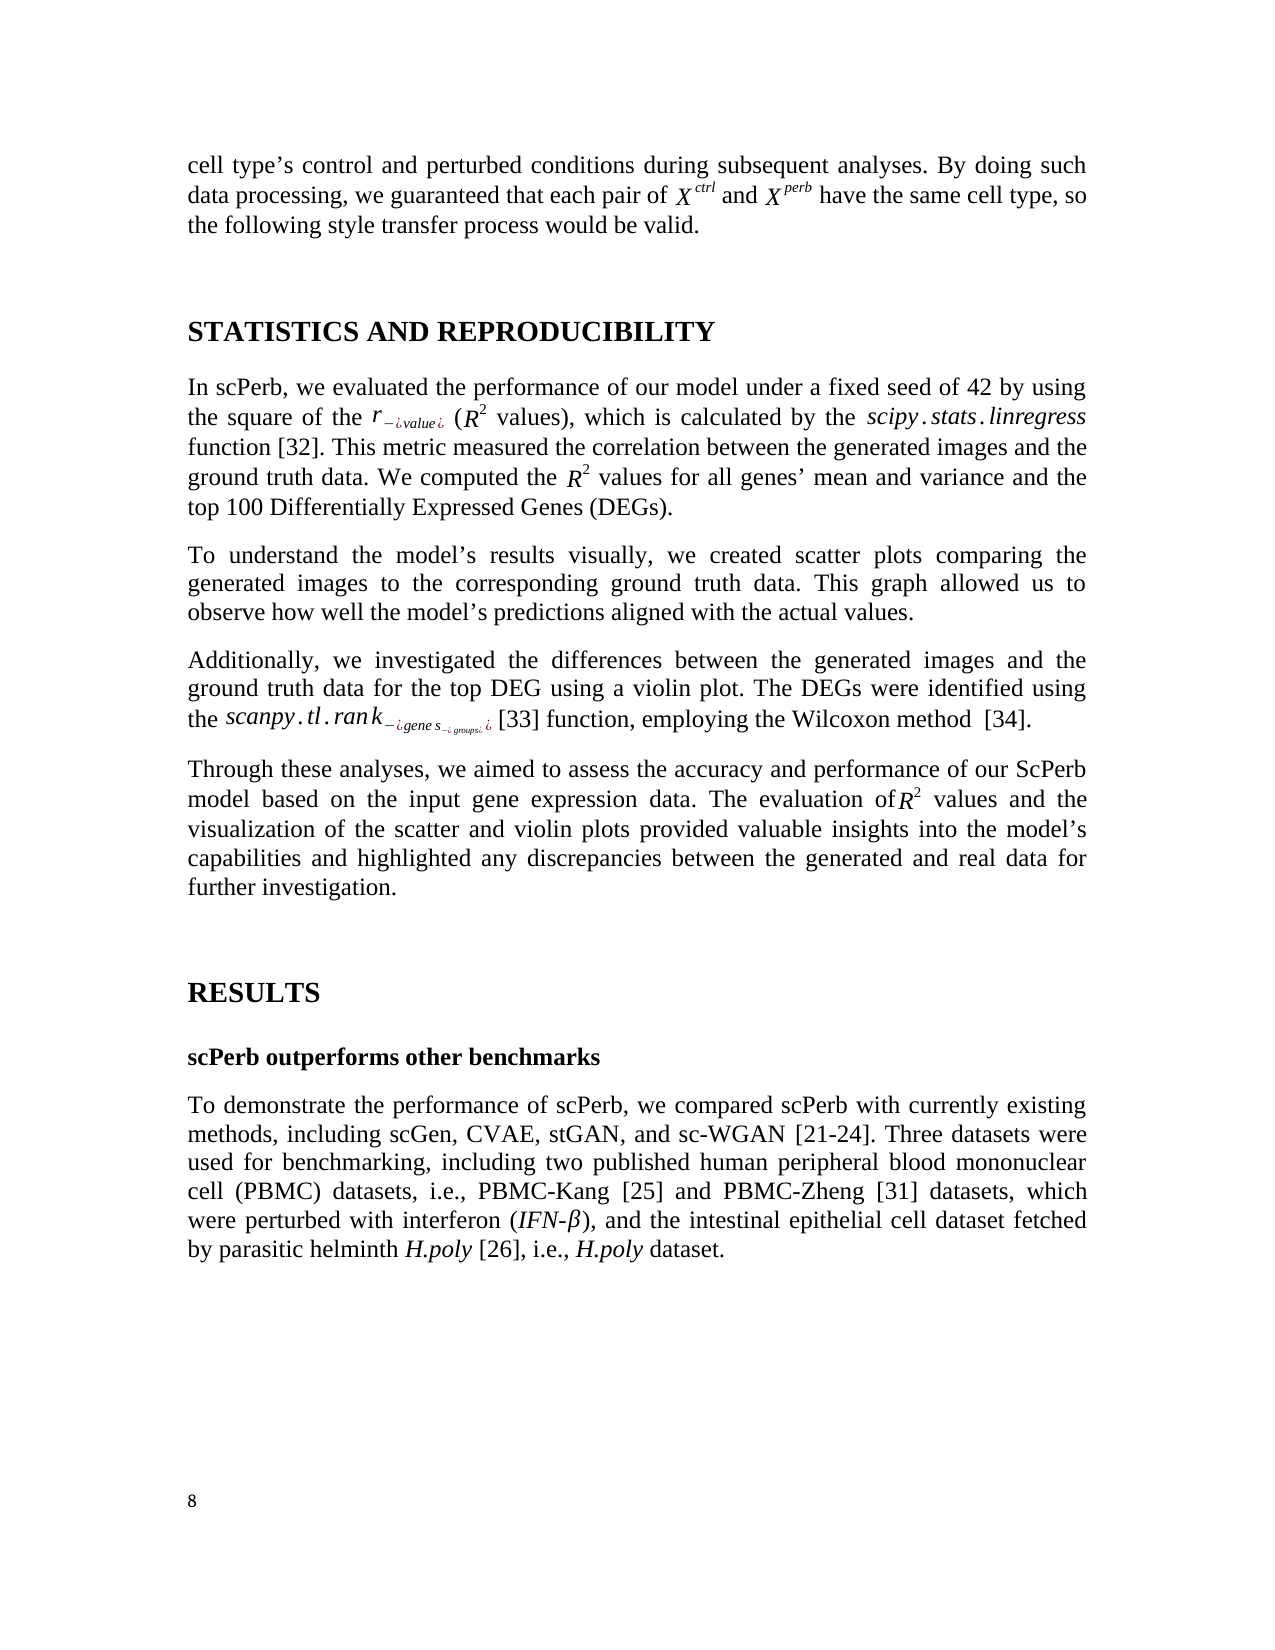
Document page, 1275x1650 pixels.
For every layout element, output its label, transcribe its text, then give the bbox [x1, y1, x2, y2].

text Additionally, we investigated the differences between the generated images and the ground truth data for the top DEG using a violin plot. The DEGs were identified using the [33] function, employing the Wilcoxon method [34]. [187, 645, 1087, 736]
text To understand the model’s results visually, we created scatter plots comparing the generated images to the corresponding ground truth data. This graph allowed us to observe how well the model’s predictions aligned with the actual values. [187, 540, 1087, 626]
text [187, 150, 1087, 239]
text To demonstrate the performance of scPerb, we compared scPerb with currently existing methods, including scGen, CVAE, stGAN, and sc-WGAN [21-24]. Three datasets were used for benchmarking, including two published human peripheral blood mononuclear cell (PBMC) datasets, i.e., PBMC-Kang [25] and PBMC-Zheng [31] datasets, which were perturbed with interferon (IFN-), and the intestinal epithelial cell dataset fetched by parasitic helminth H.poly [26], i.e., H.poly dataset. [187, 1090, 1087, 1262]
text In scPerb, we evaluated the performance of our model under a fixed seed of 42 by using the square of the ( values), which is calculated by the function [32]. This metric measured the correlation between the generated images and the ground truth data. We computed the values for all genes’ mean and variance and the top 100 Differentially Expressed Genes (DEGs). [187, 372, 1087, 521]
subtitle scPerb outperforms other benchmarks [187, 1042, 1087, 1071]
text Through these analyses, we aimed to assess the accuracy and performance of our ScPerb model based on the input gene expression data. The evaluation of values and the visualization of the scatter and violin plots provided valuable insights into the model’s capabilities and highlighted any discrepancies between the generated and real data for further investigation. [187, 754, 1087, 901]
subtitle RESULTS [187, 976, 1087, 1009]
subtitle STATISTICS AND REPRODUCIBILITY [187, 314, 1087, 347]
